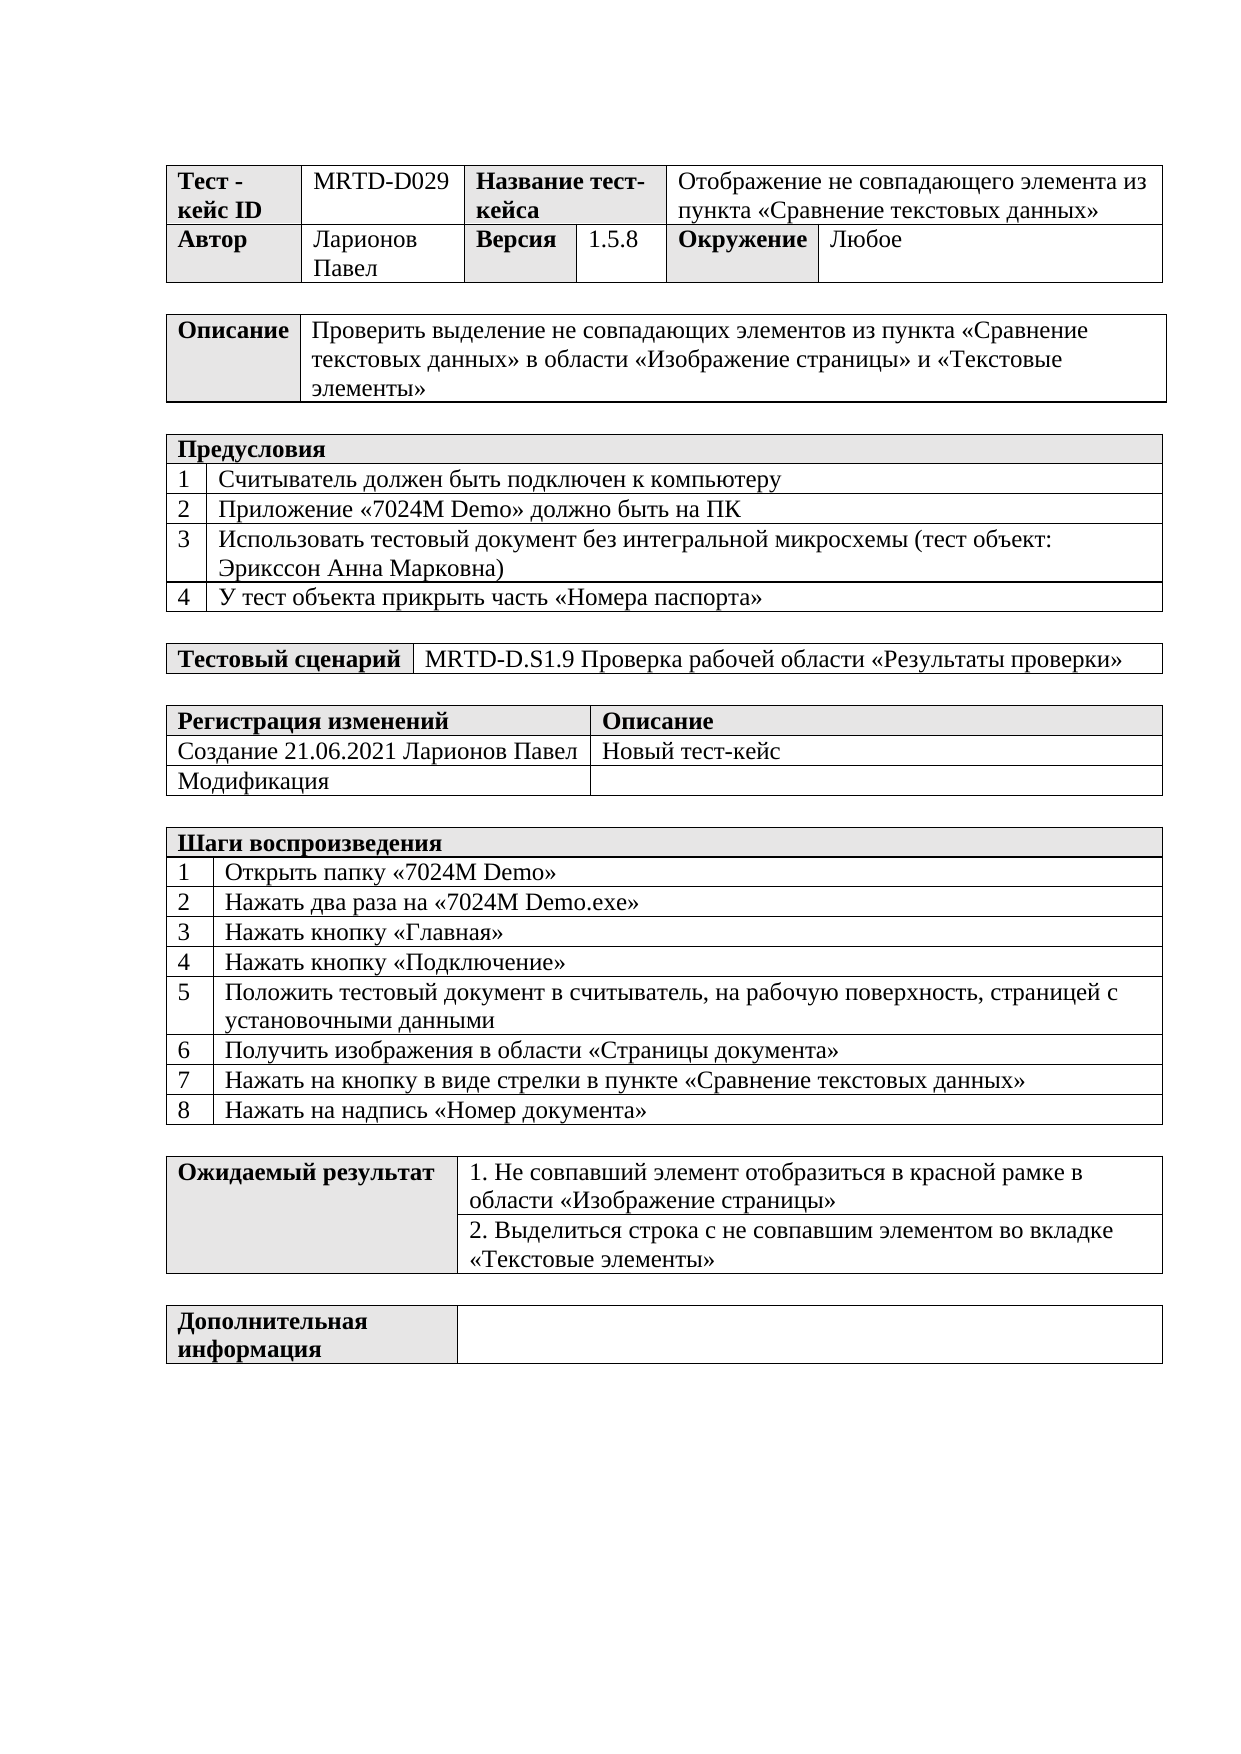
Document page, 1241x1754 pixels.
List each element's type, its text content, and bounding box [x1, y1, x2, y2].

table_header Ожидаемый результат [167, 1157, 457, 1273]
table_cell 1 [167, 464, 206, 493]
table_cell 2. Выделиться строка с не совпавшим элементом во вкладке «Текстовые элементы» [458, 1215, 1162, 1273]
table_cell 2 [167, 494, 206, 523]
table_cell 2 [167, 887, 213, 916]
table_cell [591, 766, 1162, 794]
table_cell 6 [167, 1035, 213, 1064]
table_cell Считыватель должен быть подключен к компьютеру [207, 464, 1162, 493]
table_header MRTD-D.S1.9 Проверка рабочей области «Результаты проверки» [414, 644, 1162, 673]
table_cell 1.5.8 [577, 225, 666, 282]
table_cell Нажать два раза на «7024M Demo.exe» [214, 887, 1162, 916]
table_cell Получить изображения в области «Страницы документа» [214, 1035, 1162, 1064]
table_cell 4 [167, 583, 206, 611]
table_cell Автор [167, 225, 301, 282]
table_cell Использовать тестовый документ без интегральной микросхемы (тест объект: Эрикссон Анна Марковна) [207, 524, 1162, 581]
table_cell У тест объекта прикрыть часть «Номера паспорта» [207, 583, 1162, 611]
table_cell Любое [819, 225, 1162, 282]
table_header [458, 1306, 1162, 1363]
table_header Тест -кейс ID [167, 166, 301, 223]
table_header Дополнительная информация [167, 1306, 457, 1363]
table_header Название тест- кейса [465, 166, 666, 223]
table_header Отображение не совпадающего элемента из пункта «Сравнение текстовых данных» [667, 166, 1162, 223]
table_cell 7 [167, 1065, 213, 1094]
table_cell 3 [167, 917, 213, 946]
table_header Проверить выделение не совпадающих элементов из пункта «Сравнение текстовых данных» в области «Изображение страницы» и «Текстовые элементы» [301, 315, 1166, 401]
table_header Предусловия [167, 435, 1162, 463]
table_header 1. Не совпавший элемент отобразиться в красной рамке в области «Изображение страницы» [458, 1157, 1162, 1214]
table_cell 4 [167, 947, 213, 976]
table_cell 8 [167, 1095, 213, 1123]
table_cell Приложение «7024M Demo» должно быть на ПК [207, 494, 1162, 523]
table_header Шаги воспроизведения [167, 828, 1162, 856]
table_cell Нажать на кнопку в виде стрелки в пункте «Сравнение текстовых данных» [214, 1065, 1162, 1094]
table_cell Открыть папку «7024M Demo» [214, 858, 1162, 886]
table_cell Положить тестовый документ в считыватель, на рабочую поверхность, страницей с установочными данными [214, 977, 1162, 1034]
table_cell Новый тест-кейс [591, 736, 1162, 765]
table_cell Нажать кнопку «Главная» [214, 917, 1162, 946]
table_cell Окружение [667, 225, 818, 282]
table_cell 3 [167, 524, 206, 581]
table_cell Создание 21.06.2021 Ларионов Павел [167, 736, 590, 765]
table_cell Версия [465, 225, 576, 282]
table_cell Модификация [167, 766, 590, 794]
table_header MRTD-D029 [302, 166, 464, 223]
table_cell Нажать кнопку «Подключение» [214, 947, 1162, 976]
table_cell Нажать на надпись «Номер документа» [214, 1095, 1162, 1123]
table_header Регистрация изменений [167, 706, 590, 735]
table_header Тестовый сценарий [167, 644, 413, 673]
table_header Описание [167, 315, 300, 401]
table_header Описание [591, 706, 1162, 735]
table_cell 5 [167, 977, 213, 1034]
table_cell Ларионов Павел [302, 225, 464, 282]
table_cell 1 [167, 858, 213, 886]
